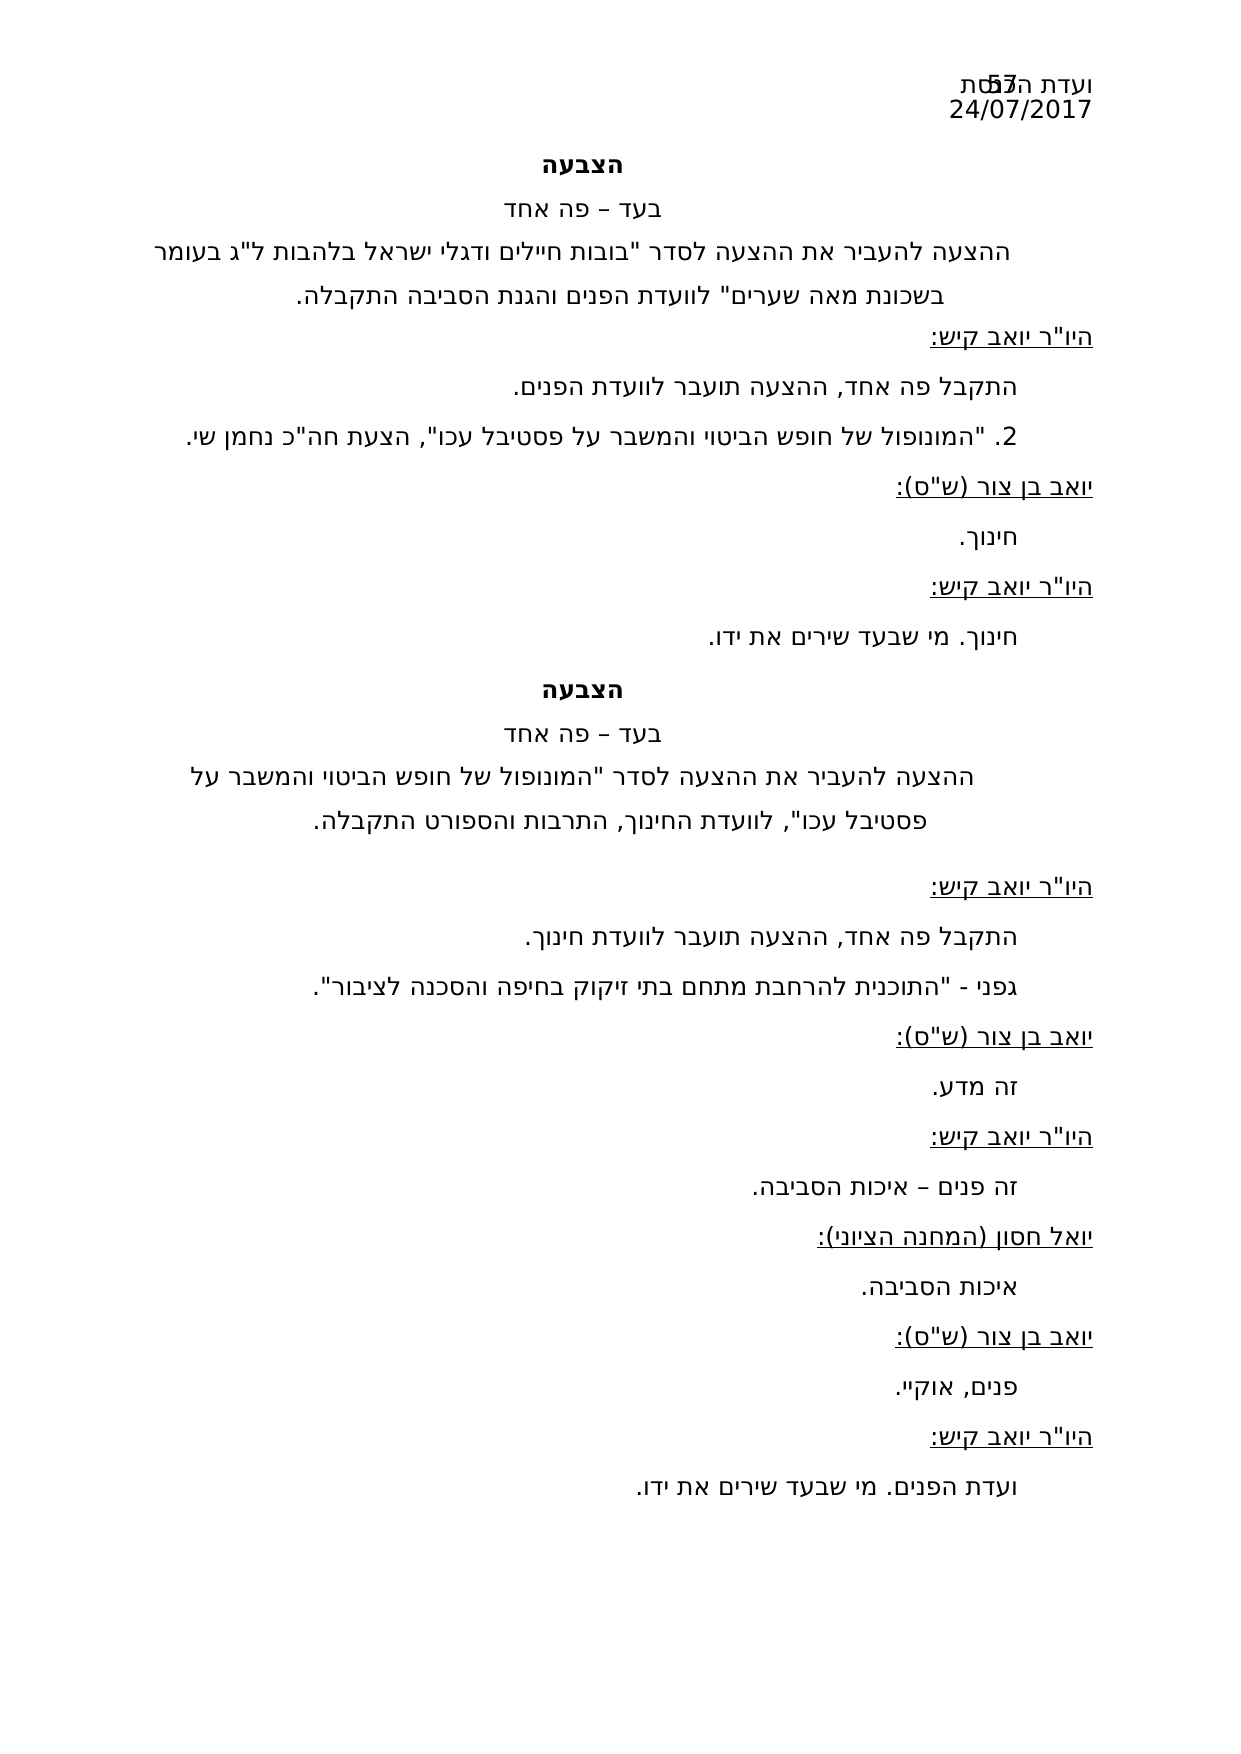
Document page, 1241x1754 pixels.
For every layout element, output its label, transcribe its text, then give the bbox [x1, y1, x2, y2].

text היו"ר יואב קיש: [147, 325, 1093, 350]
text היו"ר יואב קיש: [147, 575, 1093, 600]
text גפני - "התוכנית להרחבת מתחם בתי זיקוק בחיפה והסכנה לציבור". [147, 975, 1093, 1000]
text הצבעה [147, 150, 1093, 179]
text יואב בן צור (ש"ס): [147, 475, 1093, 500]
text הצבעה [147, 675, 1093, 704]
text ההצעה להעביר את ההצעה לסדר "בובות חיילים ודגלי ישראל בלהבות ל"ג בעומר בשכונת מאה שערים" לוועדת הפנים והגנת הסביבה התקבלה. [147, 237, 1093, 310]
text היו"ר יואב קיש: [147, 1125, 1093, 1150]
text יואל חסון (המחנה הציוני): [147, 1225, 1093, 1250]
text יואב בן צור (ש"ס): [147, 1325, 1093, 1350]
text זה מדע. [147, 1075, 1093, 1100]
text ועדת הפנים. מי שבעד שירים את ידו. [147, 1475, 1093, 1500]
text פנים, אוקיי. [147, 1375, 1093, 1400]
text ההצעה להעביר את ההצעה לסדר "המונופול של חופש הביטוי והמשבר על פסטיבל עכו", לוועדת החינוך, התרבות והספורט התקבלה. [147, 762, 1093, 835]
text התקבל פה אחד, ההצעה תועבר לוועדת חינוך. [147, 925, 1093, 950]
text חינוך. [147, 525, 1093, 550]
text התקבל פה אחד, ההצעה תועבר לוועדת הפנים. [147, 375, 1093, 400]
text היו"ר יואב קיש: [147, 1425, 1093, 1450]
text בעד – פה אחד [147, 719, 1093, 748]
text 2. "המונופול של חופש הביטוי והמשבר על פסטיבל עכו", הצעת חה"כ נחמן שי. [147, 425, 1093, 450]
text חינוך. מי שבעד שירים את ידו. [147, 625, 1093, 650]
text היו"ר יואב קיש: [147, 875, 1093, 900]
text יואב בן צור (ש"ס): [147, 1025, 1093, 1050]
text זה פנים – איכות הסביבה. [147, 1175, 1093, 1200]
text איכות הסביבה. [147, 1275, 1093, 1300]
text בעד – פה אחד [147, 194, 1093, 223]
